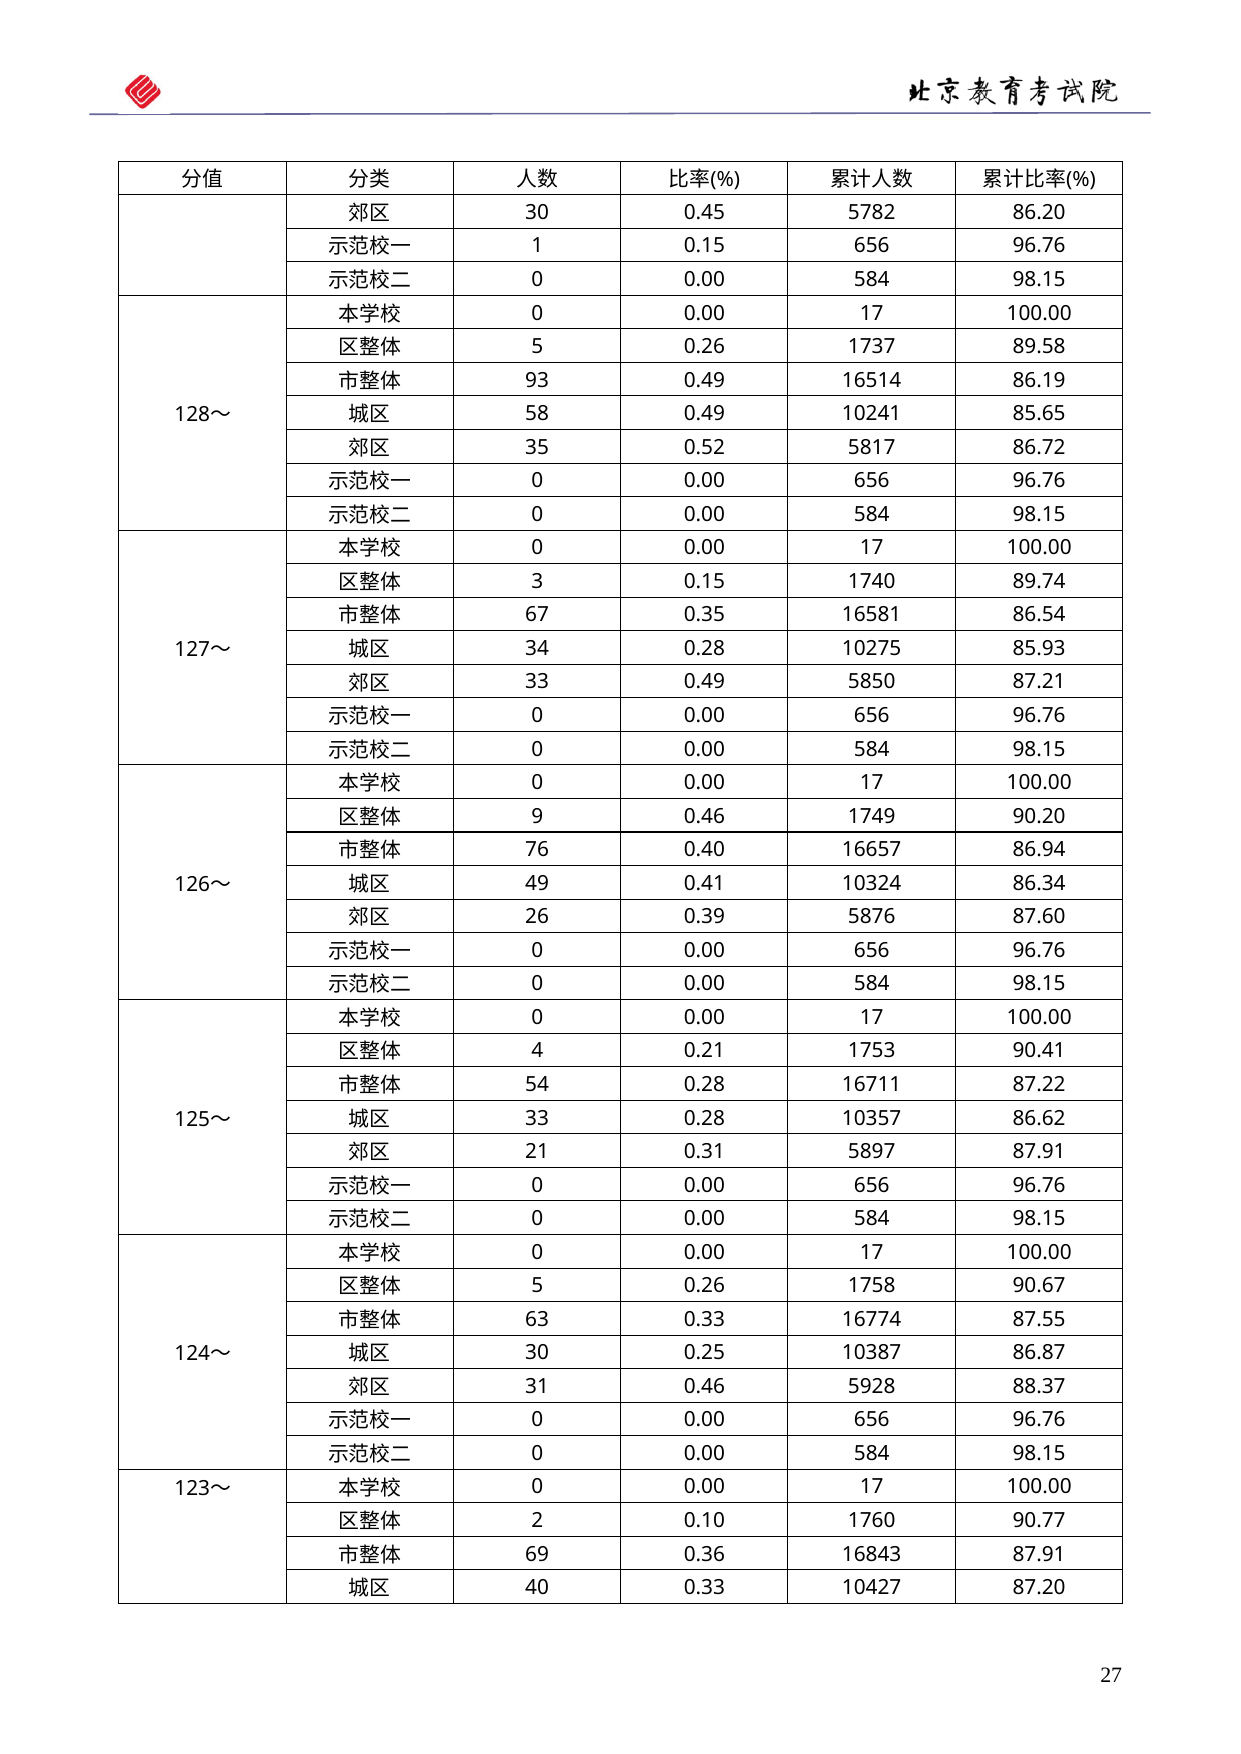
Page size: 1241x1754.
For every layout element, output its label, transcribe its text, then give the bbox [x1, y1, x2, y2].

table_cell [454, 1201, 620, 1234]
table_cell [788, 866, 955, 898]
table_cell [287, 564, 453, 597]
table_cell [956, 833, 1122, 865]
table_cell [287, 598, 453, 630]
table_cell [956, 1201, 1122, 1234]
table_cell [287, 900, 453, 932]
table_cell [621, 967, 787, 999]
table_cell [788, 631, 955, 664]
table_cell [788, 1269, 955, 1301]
table_header 人数 [454, 162, 620, 194]
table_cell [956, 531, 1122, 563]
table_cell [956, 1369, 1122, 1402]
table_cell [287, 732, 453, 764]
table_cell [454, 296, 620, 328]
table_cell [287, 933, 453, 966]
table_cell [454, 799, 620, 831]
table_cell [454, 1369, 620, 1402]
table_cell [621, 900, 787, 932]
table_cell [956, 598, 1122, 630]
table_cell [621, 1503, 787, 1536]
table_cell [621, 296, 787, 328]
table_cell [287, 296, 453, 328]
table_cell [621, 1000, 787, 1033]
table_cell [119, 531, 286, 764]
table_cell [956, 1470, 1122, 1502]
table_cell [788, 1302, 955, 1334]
table_header 分值 [119, 162, 286, 194]
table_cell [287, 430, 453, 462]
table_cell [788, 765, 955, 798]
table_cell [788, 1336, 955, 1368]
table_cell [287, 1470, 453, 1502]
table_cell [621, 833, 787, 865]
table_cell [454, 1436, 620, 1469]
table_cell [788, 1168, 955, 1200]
picture [118, 71, 170, 114]
picture [909, 71, 1123, 108]
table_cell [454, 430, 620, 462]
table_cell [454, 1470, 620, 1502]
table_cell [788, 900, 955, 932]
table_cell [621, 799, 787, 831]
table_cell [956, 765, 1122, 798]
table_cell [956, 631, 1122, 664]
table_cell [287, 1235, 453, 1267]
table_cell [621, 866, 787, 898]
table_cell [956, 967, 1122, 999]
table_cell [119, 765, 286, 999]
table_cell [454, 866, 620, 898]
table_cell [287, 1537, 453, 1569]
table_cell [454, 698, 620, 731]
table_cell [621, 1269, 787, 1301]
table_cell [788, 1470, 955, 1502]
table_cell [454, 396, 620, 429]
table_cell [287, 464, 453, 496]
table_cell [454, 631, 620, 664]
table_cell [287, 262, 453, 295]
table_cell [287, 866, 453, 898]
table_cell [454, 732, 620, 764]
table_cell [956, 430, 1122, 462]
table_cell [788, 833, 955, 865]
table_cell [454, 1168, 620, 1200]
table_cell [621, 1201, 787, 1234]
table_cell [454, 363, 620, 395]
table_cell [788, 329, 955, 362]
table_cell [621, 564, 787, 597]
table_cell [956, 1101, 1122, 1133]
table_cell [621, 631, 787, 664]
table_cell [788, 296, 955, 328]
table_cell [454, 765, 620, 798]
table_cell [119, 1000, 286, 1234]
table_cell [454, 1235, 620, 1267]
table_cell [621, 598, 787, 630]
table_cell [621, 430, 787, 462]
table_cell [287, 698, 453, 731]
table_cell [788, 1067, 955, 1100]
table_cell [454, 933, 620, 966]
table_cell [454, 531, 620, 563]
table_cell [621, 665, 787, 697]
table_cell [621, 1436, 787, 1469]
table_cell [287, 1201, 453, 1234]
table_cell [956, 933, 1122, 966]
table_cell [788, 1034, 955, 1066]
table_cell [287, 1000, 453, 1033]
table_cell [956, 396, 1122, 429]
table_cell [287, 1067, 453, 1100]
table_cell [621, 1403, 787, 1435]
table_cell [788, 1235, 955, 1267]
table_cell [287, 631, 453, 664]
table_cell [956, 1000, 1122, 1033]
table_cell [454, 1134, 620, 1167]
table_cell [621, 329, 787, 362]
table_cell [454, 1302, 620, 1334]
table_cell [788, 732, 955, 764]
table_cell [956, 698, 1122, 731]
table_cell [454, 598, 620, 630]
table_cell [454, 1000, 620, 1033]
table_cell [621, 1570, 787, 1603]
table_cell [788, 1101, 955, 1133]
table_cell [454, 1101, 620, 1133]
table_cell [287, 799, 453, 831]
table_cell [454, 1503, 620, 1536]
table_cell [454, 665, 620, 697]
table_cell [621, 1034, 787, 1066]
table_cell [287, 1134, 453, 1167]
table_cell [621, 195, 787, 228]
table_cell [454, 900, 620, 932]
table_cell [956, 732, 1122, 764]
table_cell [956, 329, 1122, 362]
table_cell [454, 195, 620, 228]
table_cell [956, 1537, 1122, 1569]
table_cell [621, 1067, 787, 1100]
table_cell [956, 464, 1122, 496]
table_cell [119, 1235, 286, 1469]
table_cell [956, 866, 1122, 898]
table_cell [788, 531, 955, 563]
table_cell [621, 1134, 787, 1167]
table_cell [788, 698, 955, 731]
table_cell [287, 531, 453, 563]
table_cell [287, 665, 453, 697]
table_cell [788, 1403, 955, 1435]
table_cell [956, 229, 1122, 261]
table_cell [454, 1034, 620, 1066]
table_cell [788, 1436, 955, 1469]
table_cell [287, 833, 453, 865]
table_header 累计比率(%) [956, 162, 1122, 194]
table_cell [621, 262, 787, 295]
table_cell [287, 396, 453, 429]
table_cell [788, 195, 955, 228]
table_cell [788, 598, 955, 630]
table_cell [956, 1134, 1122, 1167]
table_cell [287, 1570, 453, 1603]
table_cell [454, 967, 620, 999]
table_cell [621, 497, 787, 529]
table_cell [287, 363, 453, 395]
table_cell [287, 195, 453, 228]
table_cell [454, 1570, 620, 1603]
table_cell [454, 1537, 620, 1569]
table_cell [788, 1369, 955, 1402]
table_header 累计人数 [788, 162, 955, 194]
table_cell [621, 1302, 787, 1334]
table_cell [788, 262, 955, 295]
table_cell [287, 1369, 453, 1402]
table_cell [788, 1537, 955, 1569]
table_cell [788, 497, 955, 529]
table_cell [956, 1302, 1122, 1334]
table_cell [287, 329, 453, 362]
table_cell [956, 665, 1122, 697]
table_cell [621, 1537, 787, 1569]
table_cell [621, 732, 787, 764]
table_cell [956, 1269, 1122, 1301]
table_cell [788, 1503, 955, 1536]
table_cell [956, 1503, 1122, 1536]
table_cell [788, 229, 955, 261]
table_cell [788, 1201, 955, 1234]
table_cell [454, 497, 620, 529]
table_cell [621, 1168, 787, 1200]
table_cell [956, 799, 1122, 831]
table_header 比率(%) [621, 162, 787, 194]
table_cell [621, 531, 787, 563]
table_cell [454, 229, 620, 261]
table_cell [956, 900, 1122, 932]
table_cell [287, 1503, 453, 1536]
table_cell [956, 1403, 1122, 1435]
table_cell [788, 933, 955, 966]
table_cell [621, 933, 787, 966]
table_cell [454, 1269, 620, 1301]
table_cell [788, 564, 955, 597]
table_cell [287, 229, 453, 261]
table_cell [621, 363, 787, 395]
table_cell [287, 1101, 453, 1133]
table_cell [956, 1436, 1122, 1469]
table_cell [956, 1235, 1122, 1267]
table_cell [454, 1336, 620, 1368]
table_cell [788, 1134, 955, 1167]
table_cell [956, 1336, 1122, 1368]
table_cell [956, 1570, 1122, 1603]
table_header 分类 [287, 162, 453, 194]
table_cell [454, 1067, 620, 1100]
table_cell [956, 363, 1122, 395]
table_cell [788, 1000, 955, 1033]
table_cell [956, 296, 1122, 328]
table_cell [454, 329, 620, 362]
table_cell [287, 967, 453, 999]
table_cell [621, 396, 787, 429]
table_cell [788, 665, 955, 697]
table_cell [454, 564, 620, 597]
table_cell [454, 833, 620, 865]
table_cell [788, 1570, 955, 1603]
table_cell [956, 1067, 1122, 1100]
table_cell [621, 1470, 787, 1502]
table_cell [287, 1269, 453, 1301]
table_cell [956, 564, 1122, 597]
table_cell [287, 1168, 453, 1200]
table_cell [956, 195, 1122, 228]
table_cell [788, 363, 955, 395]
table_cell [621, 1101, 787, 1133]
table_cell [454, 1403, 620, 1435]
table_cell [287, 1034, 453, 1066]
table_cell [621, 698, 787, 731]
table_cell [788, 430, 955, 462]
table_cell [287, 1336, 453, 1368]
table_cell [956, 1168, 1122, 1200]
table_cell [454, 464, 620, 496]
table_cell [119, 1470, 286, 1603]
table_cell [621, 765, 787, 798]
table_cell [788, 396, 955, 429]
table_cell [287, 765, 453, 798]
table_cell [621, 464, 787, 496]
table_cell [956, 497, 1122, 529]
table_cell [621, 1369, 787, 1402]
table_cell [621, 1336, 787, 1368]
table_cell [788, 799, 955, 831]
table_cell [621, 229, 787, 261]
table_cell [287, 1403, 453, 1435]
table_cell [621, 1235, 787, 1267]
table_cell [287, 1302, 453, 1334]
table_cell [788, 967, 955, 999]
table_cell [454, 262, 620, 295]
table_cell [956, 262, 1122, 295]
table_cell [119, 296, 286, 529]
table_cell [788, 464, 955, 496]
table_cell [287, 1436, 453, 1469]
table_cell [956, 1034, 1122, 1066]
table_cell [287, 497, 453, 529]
